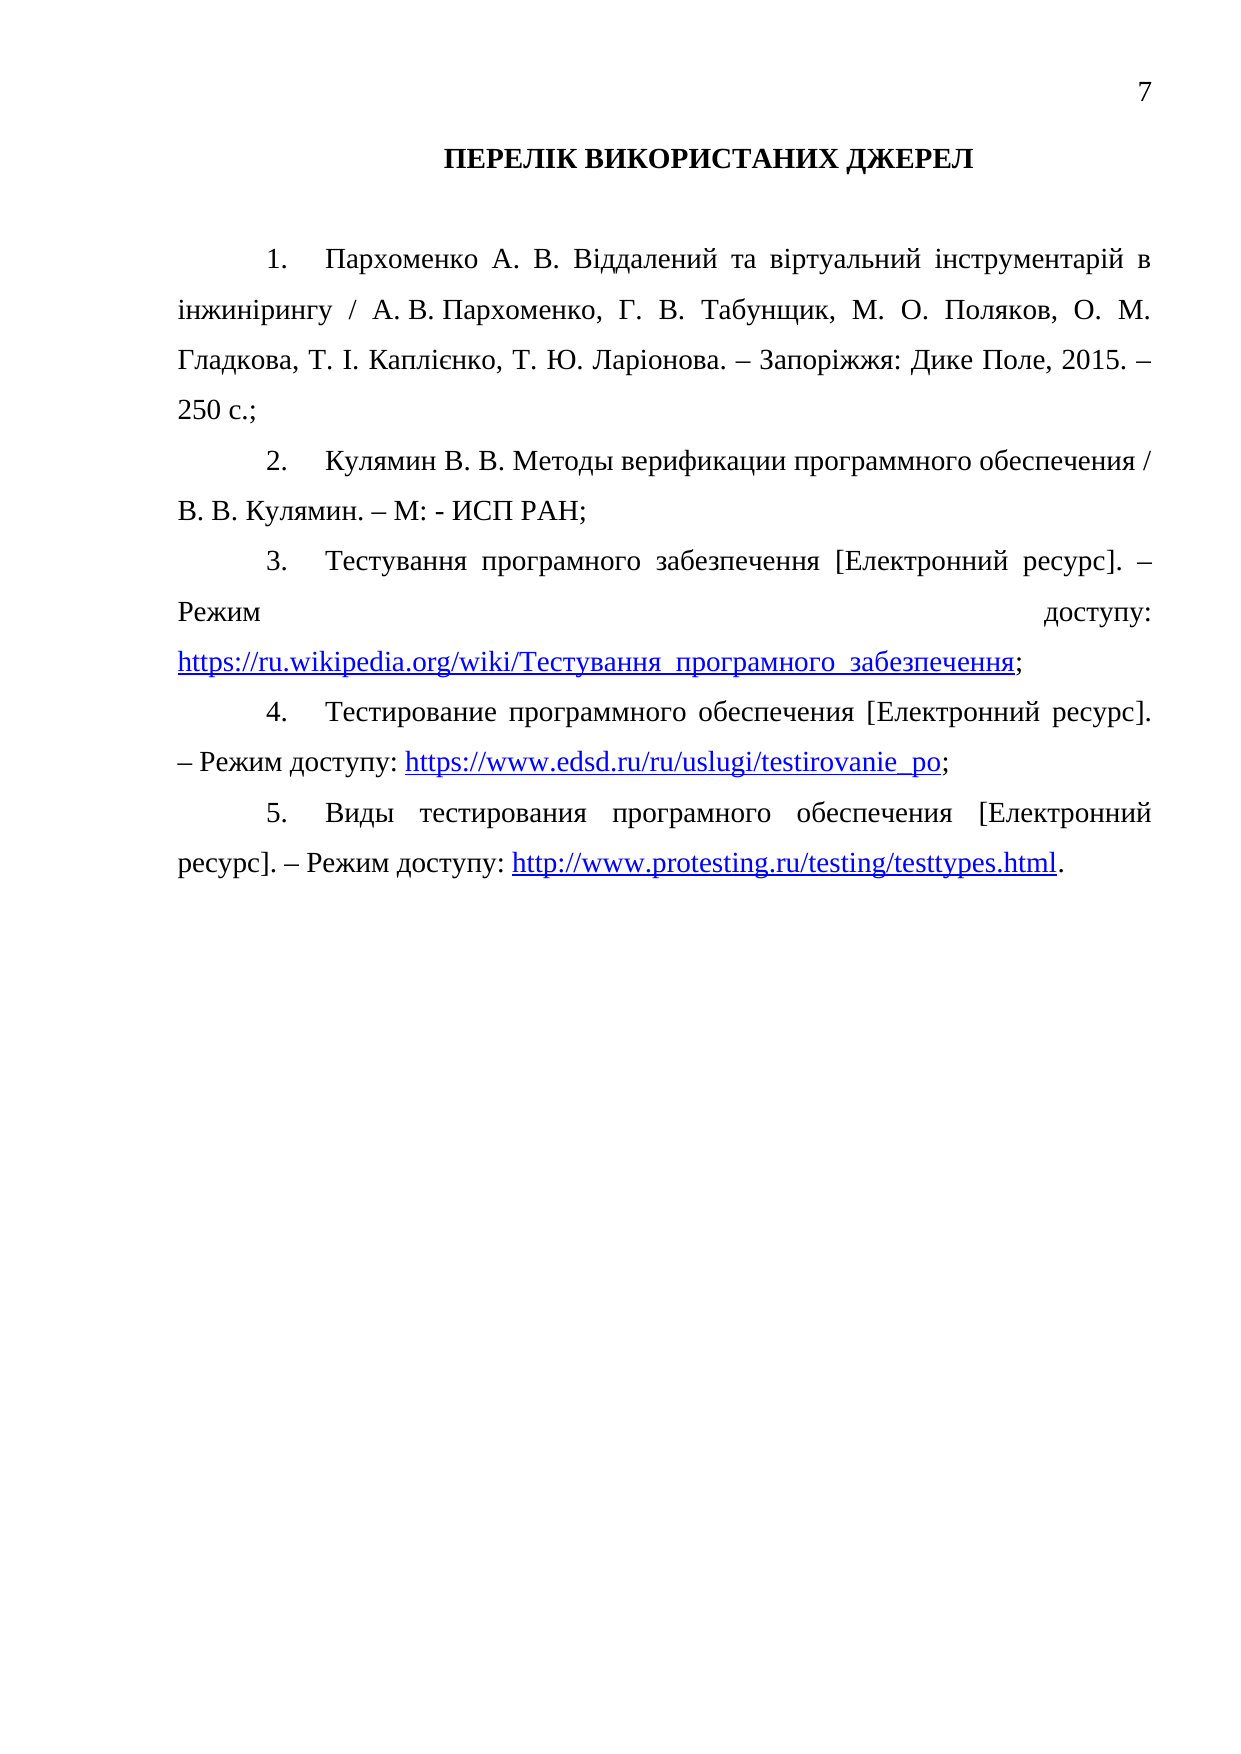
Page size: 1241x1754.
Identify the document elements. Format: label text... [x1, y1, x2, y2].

list Тестування програмного забезпечення [Електронний ресурс]. – Режим доступу: https://ru.wikipedia.org/wiki/Тестування_програмного_забезпечення; [177, 543, 1152, 677]
subtitle Перелік використаних джерел [177, 141, 1152, 174]
list Кулямин В. В. Методы верификации программного обеспечения / В. В. Кулямин. – М: - ИСП РАН; [177, 443, 1152, 527]
list Тестирование программного обеспечения [Електронний ресурс]. – Режим доступу: https://www.edsd.ru/ru/uslugi/testirovanie_po; [177, 694, 1152, 778]
list Виды тестирования програмного обеспечения [Електронний ресурс]. – Режим доступу: http://www.protesting.ru/testing/testtypes.html. [177, 795, 1152, 879]
list Пархоменко А. В. Віддалений та віртуальний інструментарій в інжинірингу / А. В. Пархоменко, Г. В. Табунщик, М. О. Поляков, О. М. Гладкова, Т. І. Каплієнко, Т. Ю. Ларіонова. – Запоріжжя: Дике Поле, 2015. – 250 с.; [177, 241, 1152, 426]
